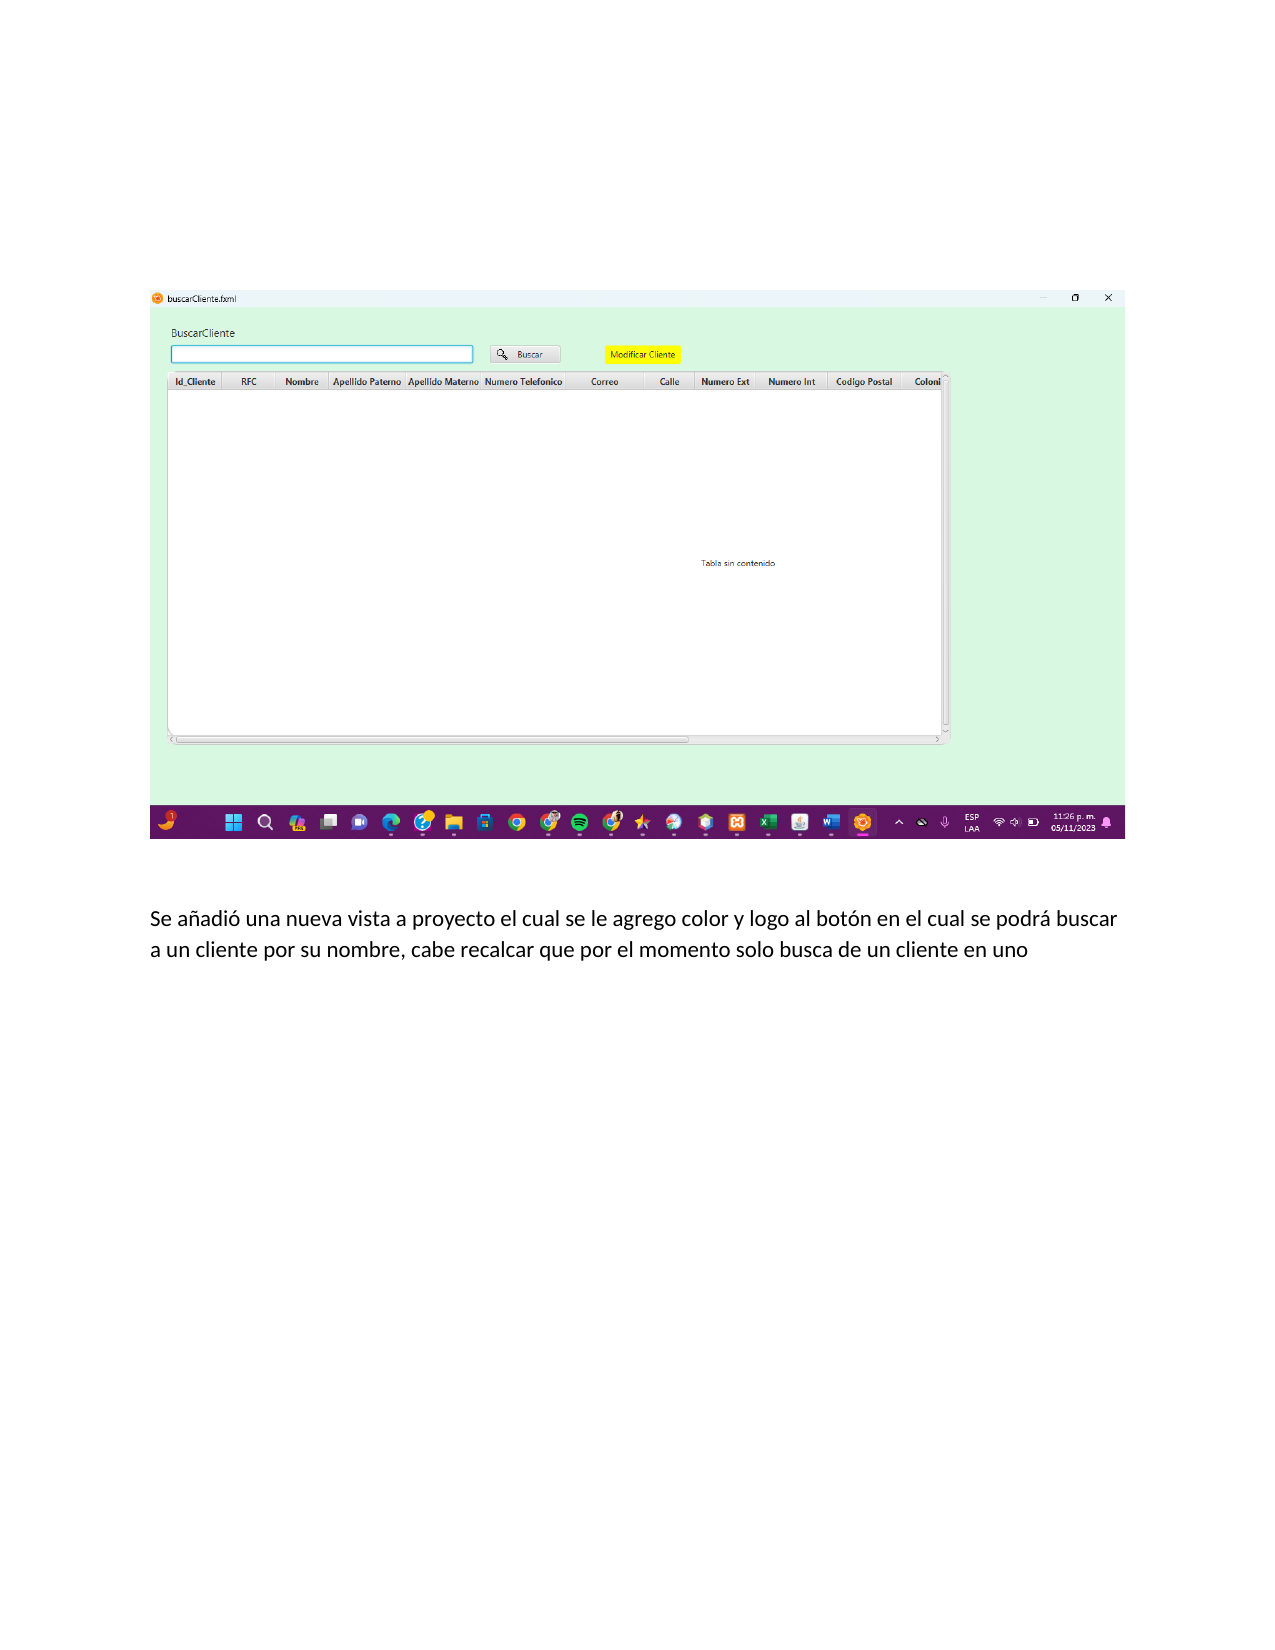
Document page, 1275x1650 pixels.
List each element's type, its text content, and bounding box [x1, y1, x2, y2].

text Se añadió una nueva vista a proyecto el cual se le agrego color y logo al botón en el cual se podrá buscar a un cliente por su nombre, cabe recalcar que por el momento solo busca de un cliente en uno [150, 904, 1125, 963]
picture [150, 290, 1125, 839]
